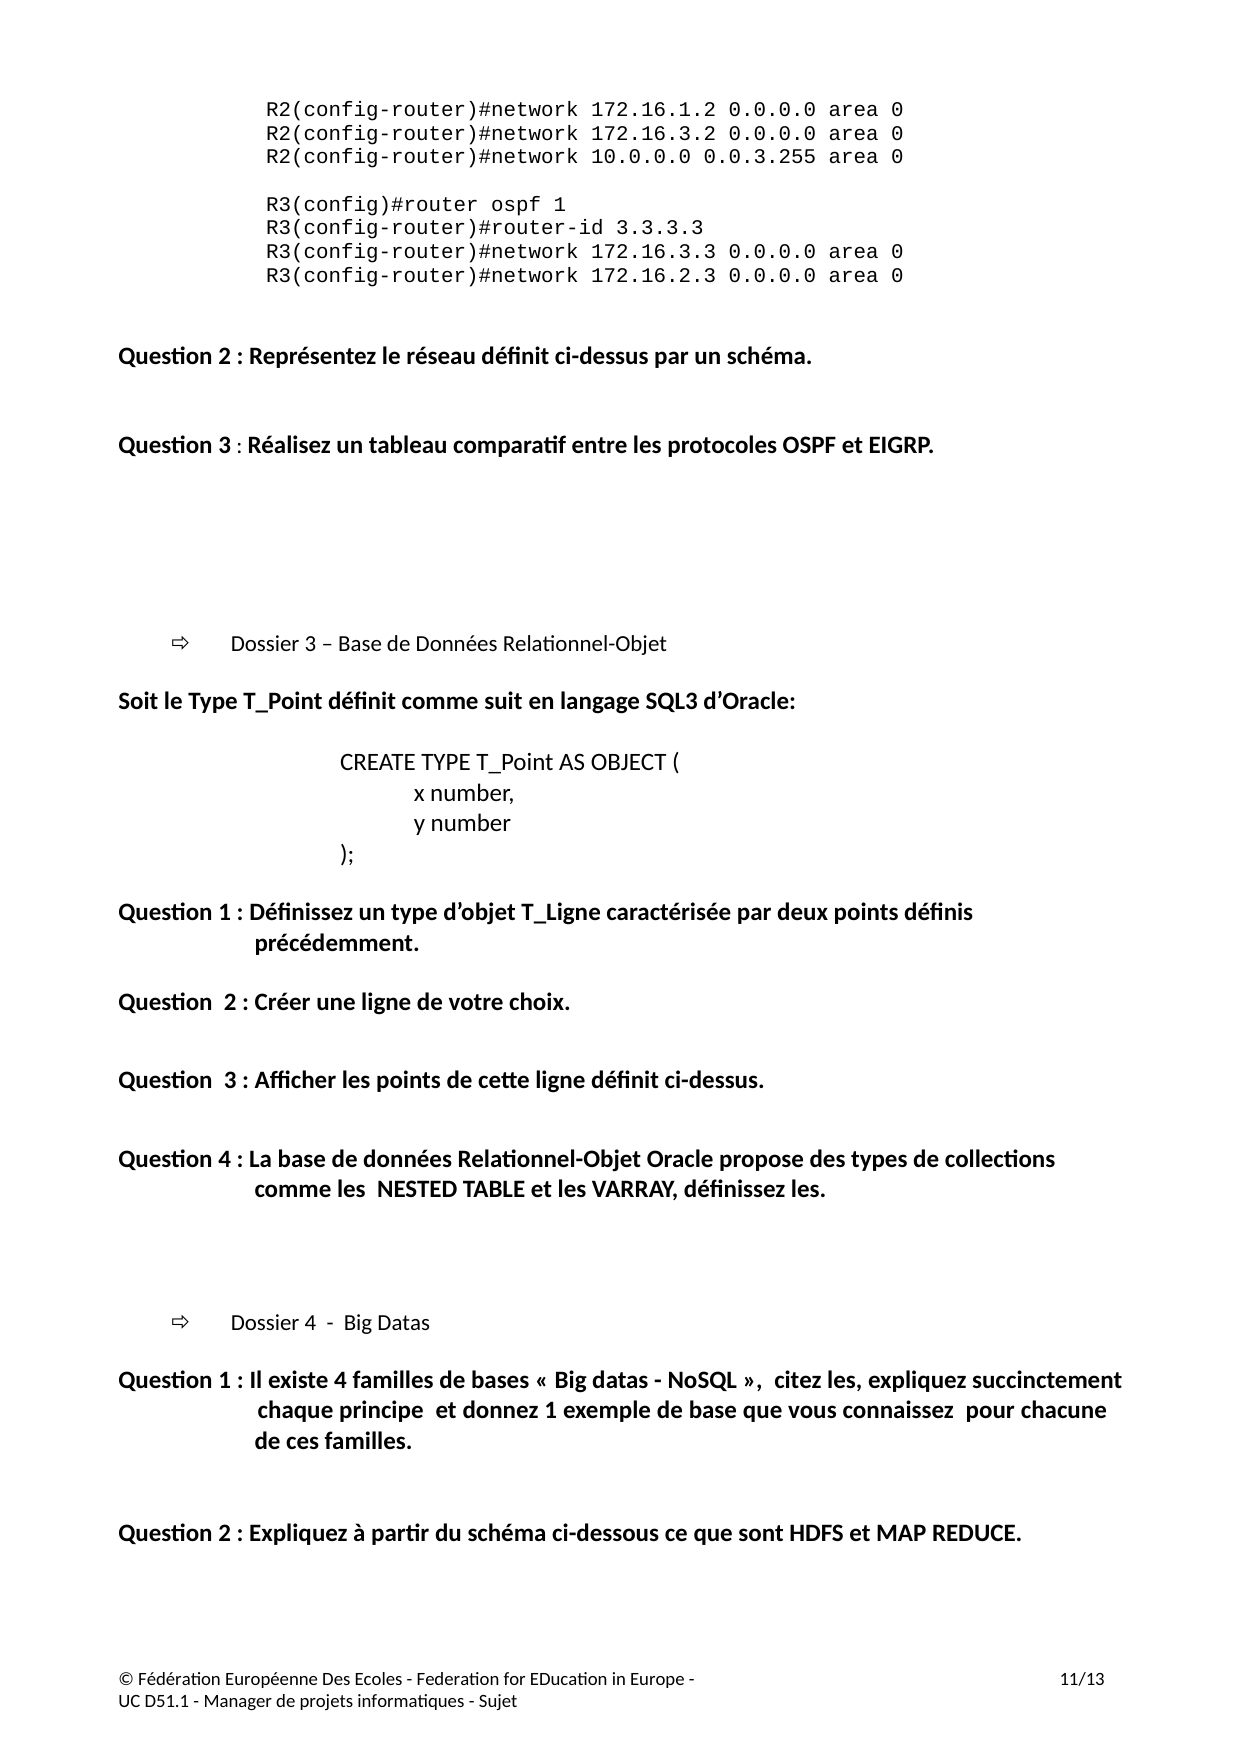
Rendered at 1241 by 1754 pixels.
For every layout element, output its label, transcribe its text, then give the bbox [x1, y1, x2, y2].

text Question 3 : Réalisez un tableau comparatif entre les protocoles OSPF et EIGRP. [118, 429, 1122, 459]
list Dossier 4 - Big Datas [193, 1308, 1122, 1336]
text R2(config-router)#network 172.16.3.2 0.0.0.0 area 0 [266, 123, 1122, 146]
text Question 2 : Représentez le réseau définit ci-dessus par un schéma. [118, 340, 1122, 370]
text Question 2 : Expliquez à partir du schéma ci-dessous ce que sont HDFS et MAP REDUCE. [118, 1517, 1122, 1547]
text R2(config-router)#network 172.16.1.2 0.0.0.0 area 0 [266, 99, 1122, 123]
text R2(config-router)#network 10.0.0.0 0.0.3.255 area 0 [266, 146, 1122, 170]
text R3(config-router)#network 172.16.3.3 0.0.0.0 area 0 [266, 241, 1122, 264]
text R3(config)#router ospf 1 [266, 194, 1122, 217]
text R3(config-router)#network 172.16.2.3 0.0.0.0 area 0 [266, 264, 1122, 288]
text Question 4 : La base de données Relationnel-Objet Oracle propose des types de collections comme les NESTED TABLE et les VARRAY, définissez les. [118, 1143, 1122, 1204]
text R3(config-router)#router-id 3.3.3.3 [266, 217, 1122, 241]
text CREATE TYPE T_Point AS OBJECT ( x number, y number ); [340, 746, 1122, 868]
text Question 3 : Afficher les points de cette ligne définit ci-dessus. [118, 1064, 1122, 1095]
text Question 2 : Créer une ligne de votre choix. [118, 986, 1122, 1016]
text Question 1 : Définissez un type d’objet T_Ligne caractérisée par deux points définis précédemment. [118, 897, 1122, 958]
text Question 1 : Il existe 4 familles de bases « Big datas - NoSQL », citez les, expliquez succinctement chaque principe et donnez 1 exemple de base que vous connaissez pour chacune de ces familles. [118, 1364, 1122, 1456]
text Soit le Type T_Point définit comme suit en langage SQL3 d’Oracle: [118, 685, 1122, 716]
list Dossier 3 – Base de Données Relationnel-Objet [193, 629, 1122, 657]
